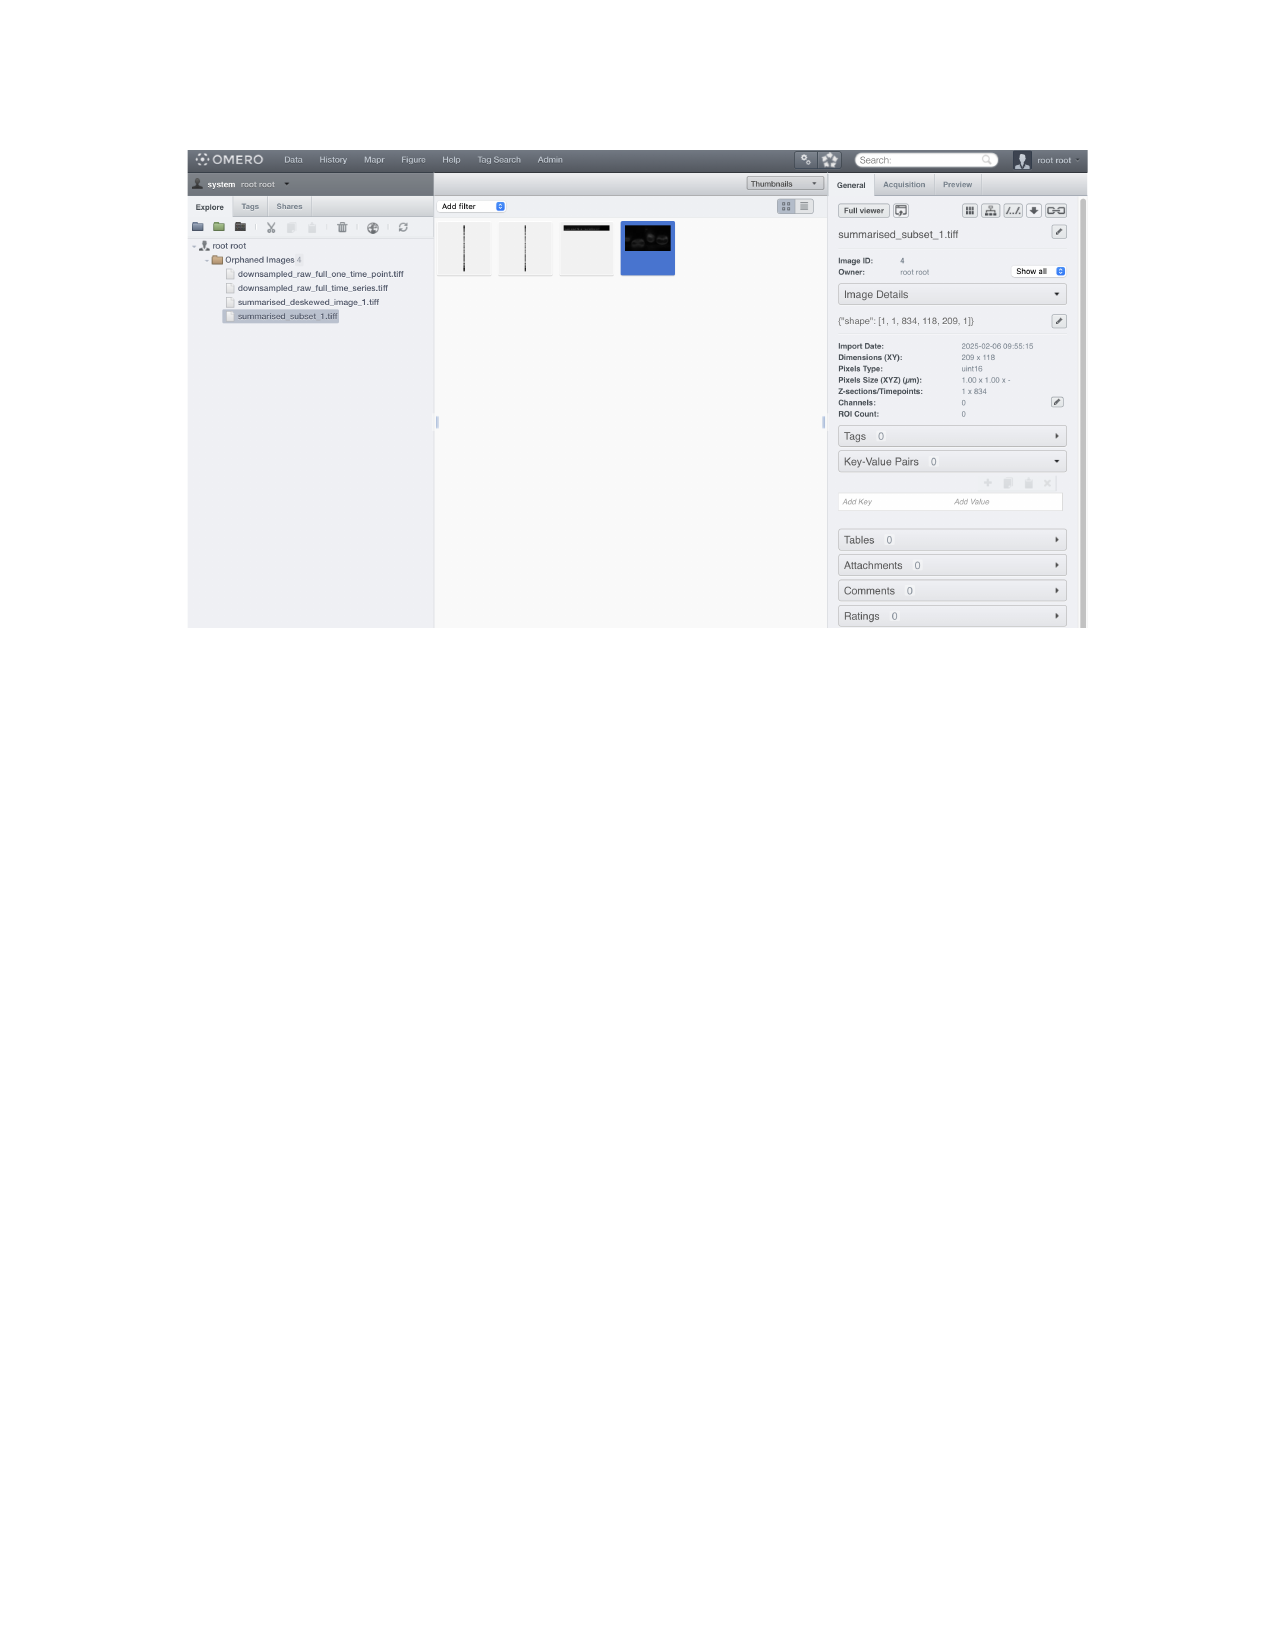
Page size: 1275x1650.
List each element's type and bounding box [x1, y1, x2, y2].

picture [187, 150, 1088, 628]
